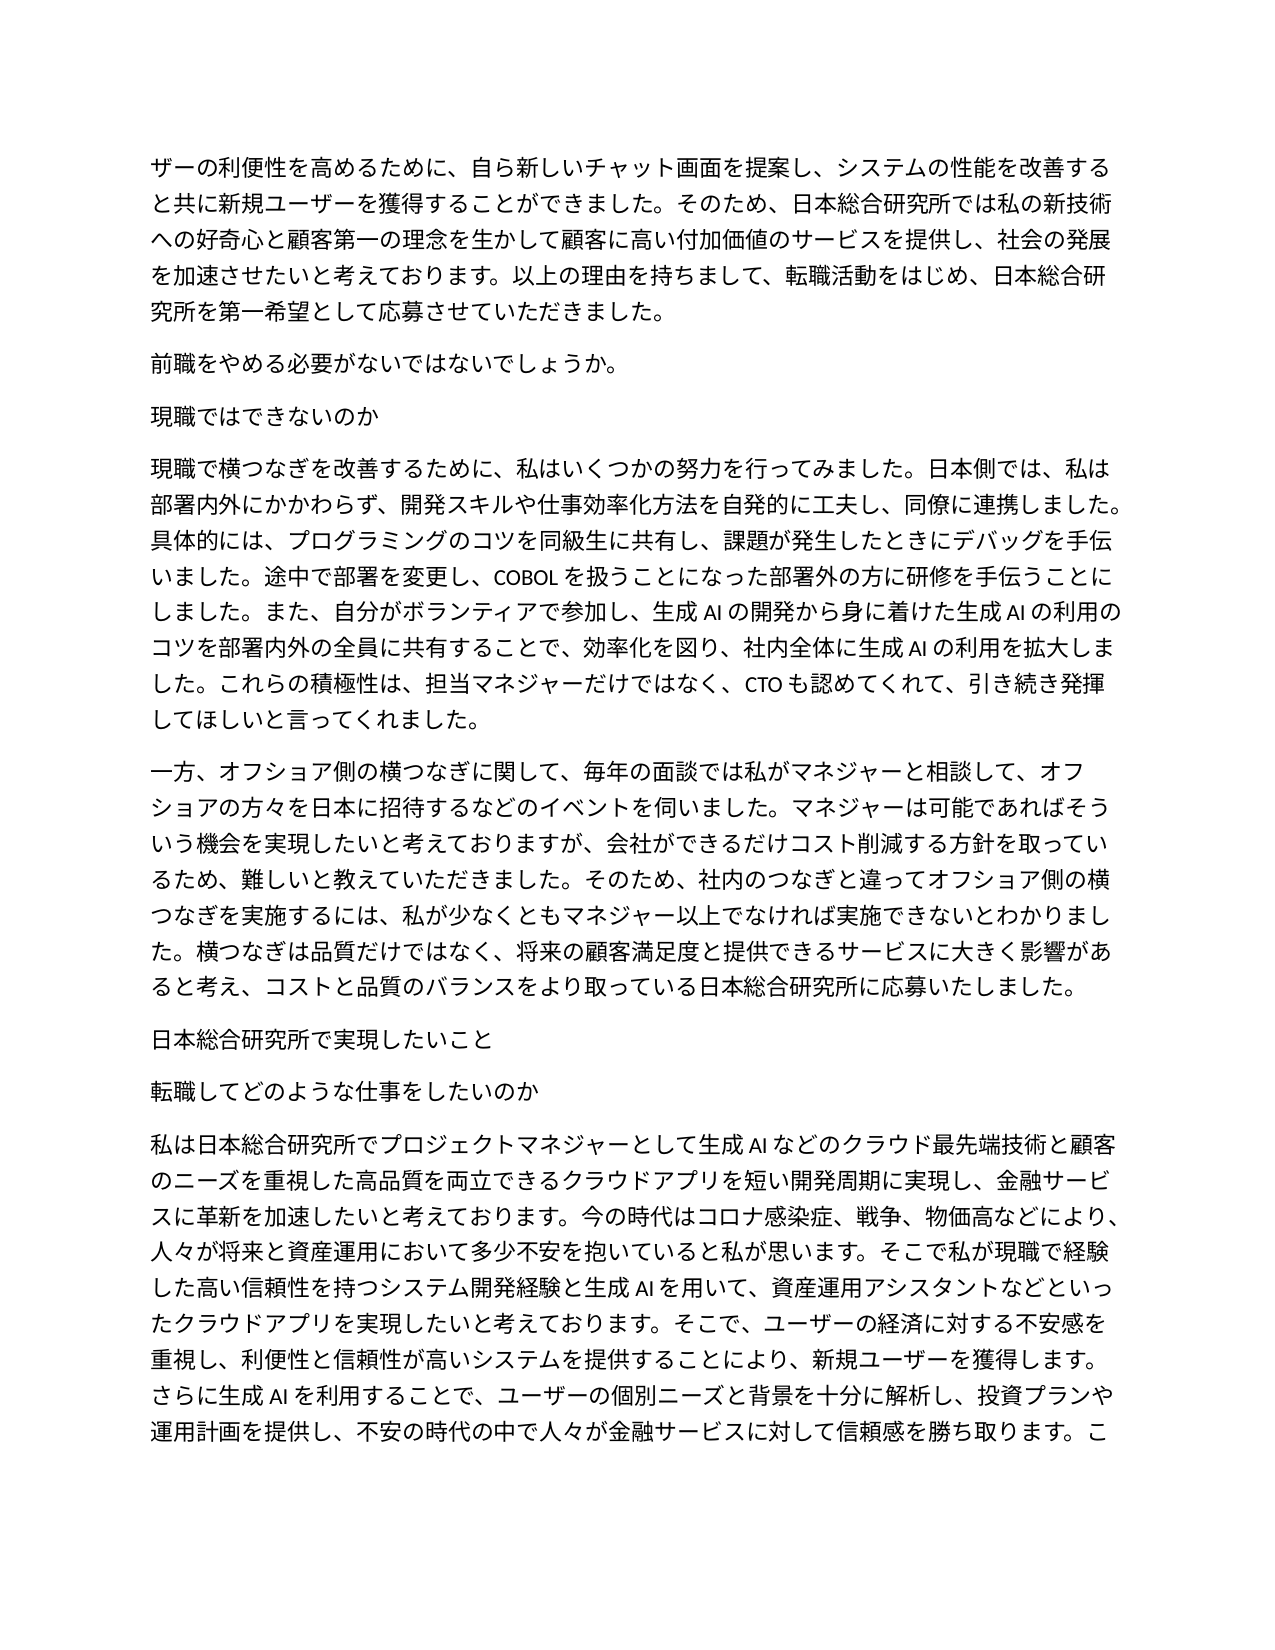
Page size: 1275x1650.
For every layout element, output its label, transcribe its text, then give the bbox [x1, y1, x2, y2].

text 現職で横つなぎを改善するために、私はいくつかの努力を行ってみました。日本側では、私は部署内外にかかわらず、開発スキルや仕事効率化方法を自発的に工夫し、同僚に連携しました。具体的には、プログラミングのコツを同級生に共有し、課題が発生したときにデバッグを手伝いました。途中で部署を変更し、COBOLを扱うことになった部署外の方に研修を手伝うことにしました。また、自分がボランティアで参加し、生成AIの開発から身に着けた生成AIの利用のコツを部署内外の全員に共有することで、効率化を図り、社内全体に生成AIの利用を拡大しました。これらの積極性は、担当マネジャーだけではなく、CTOも認めてくれて、引き続き発揮してほしいと言ってくれました。 [150, 451, 1125, 735]
text 一方、オフショア側の横つなぎに関して、毎年の面談では私がマネジャーと相談して、オフショアの方々を日本に招待するなどのイベントを伺いました。マネジャーは可能であればそういう機会を実現したいと考えておりますが、会社ができるだけコスト削減する方針を取っているため、難しいと教えていただきました。そのため、社内のつなぎと違ってオフショア側の横つなぎを実施するには、私が少なくともマネジャー以上でなければ実施できないとわかりました。横つなぎは品質だけではなく、将来の顧客満足度と提供できるサービスに大きく影響があると考え、コストと品質のバランスをより取っている日本総合研究所に応募いたしました。 [150, 754, 1125, 1002]
text 前職をやめる必要がないではないでしょうか。 [150, 346, 1125, 379]
text 日本総合研究所で実現したいこと [150, 1022, 1125, 1055]
text 現職ではできないのか [150, 398, 1125, 432]
text 転職してどのような仕事をしたいのか [150, 1074, 1125, 1107]
